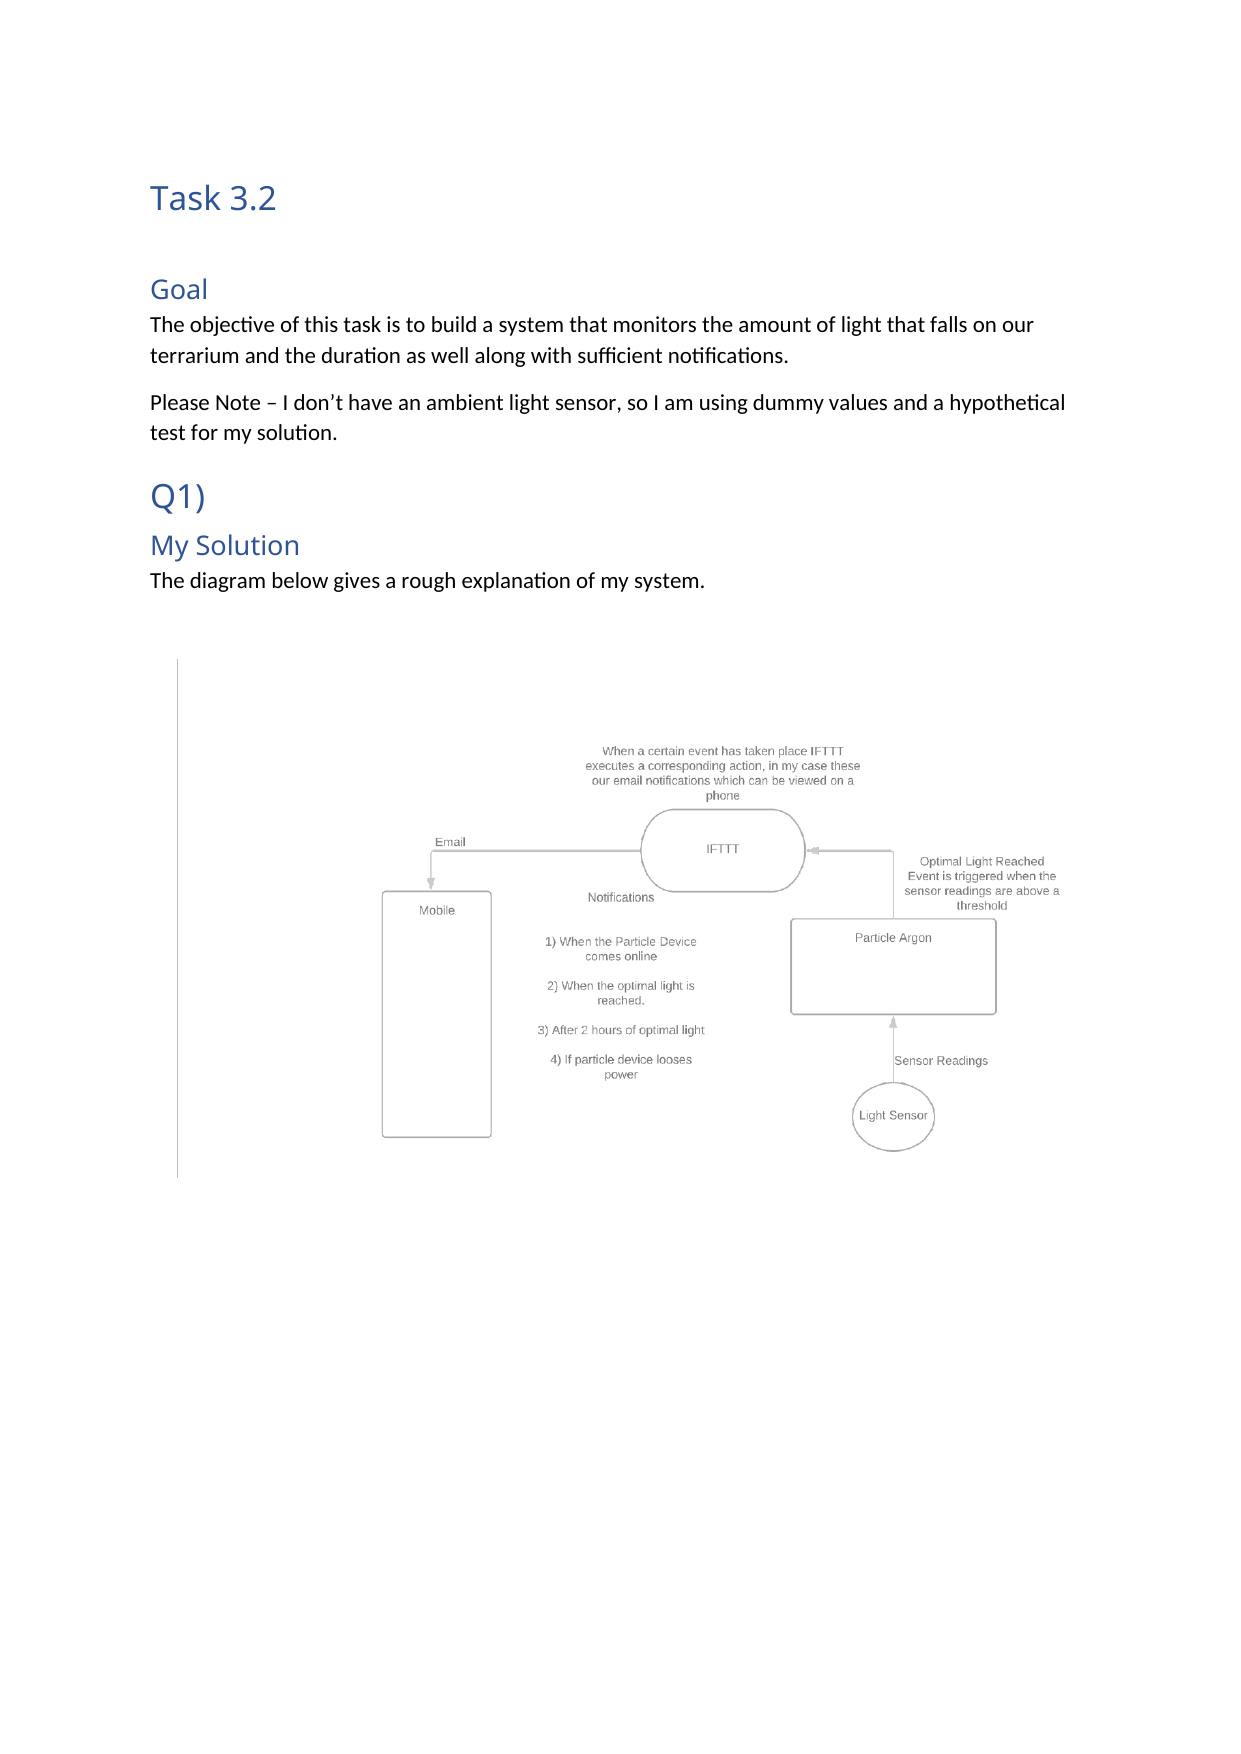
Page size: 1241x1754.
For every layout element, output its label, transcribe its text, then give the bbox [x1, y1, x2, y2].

subtitle My Solution [150, 526, 1090, 563]
subtitle Task 3.2 [150, 175, 1090, 220]
text The objective of this task is to build a system that monitors the amount of light that falls on our terrarium and the duration as well along with sufficient notifications. [150, 311, 1090, 369]
text Please Note – I don’t have an ambient light sensor, so I am using dummy values and a hypothetical test for my solution. [150, 388, 1090, 446]
text The diagram below gives a rough explanation of my system. [150, 566, 1090, 594]
subtitle Goal [150, 271, 1090, 308]
subtitle Q1) [150, 473, 1090, 518]
picture [150, 659, 1091, 1178]
